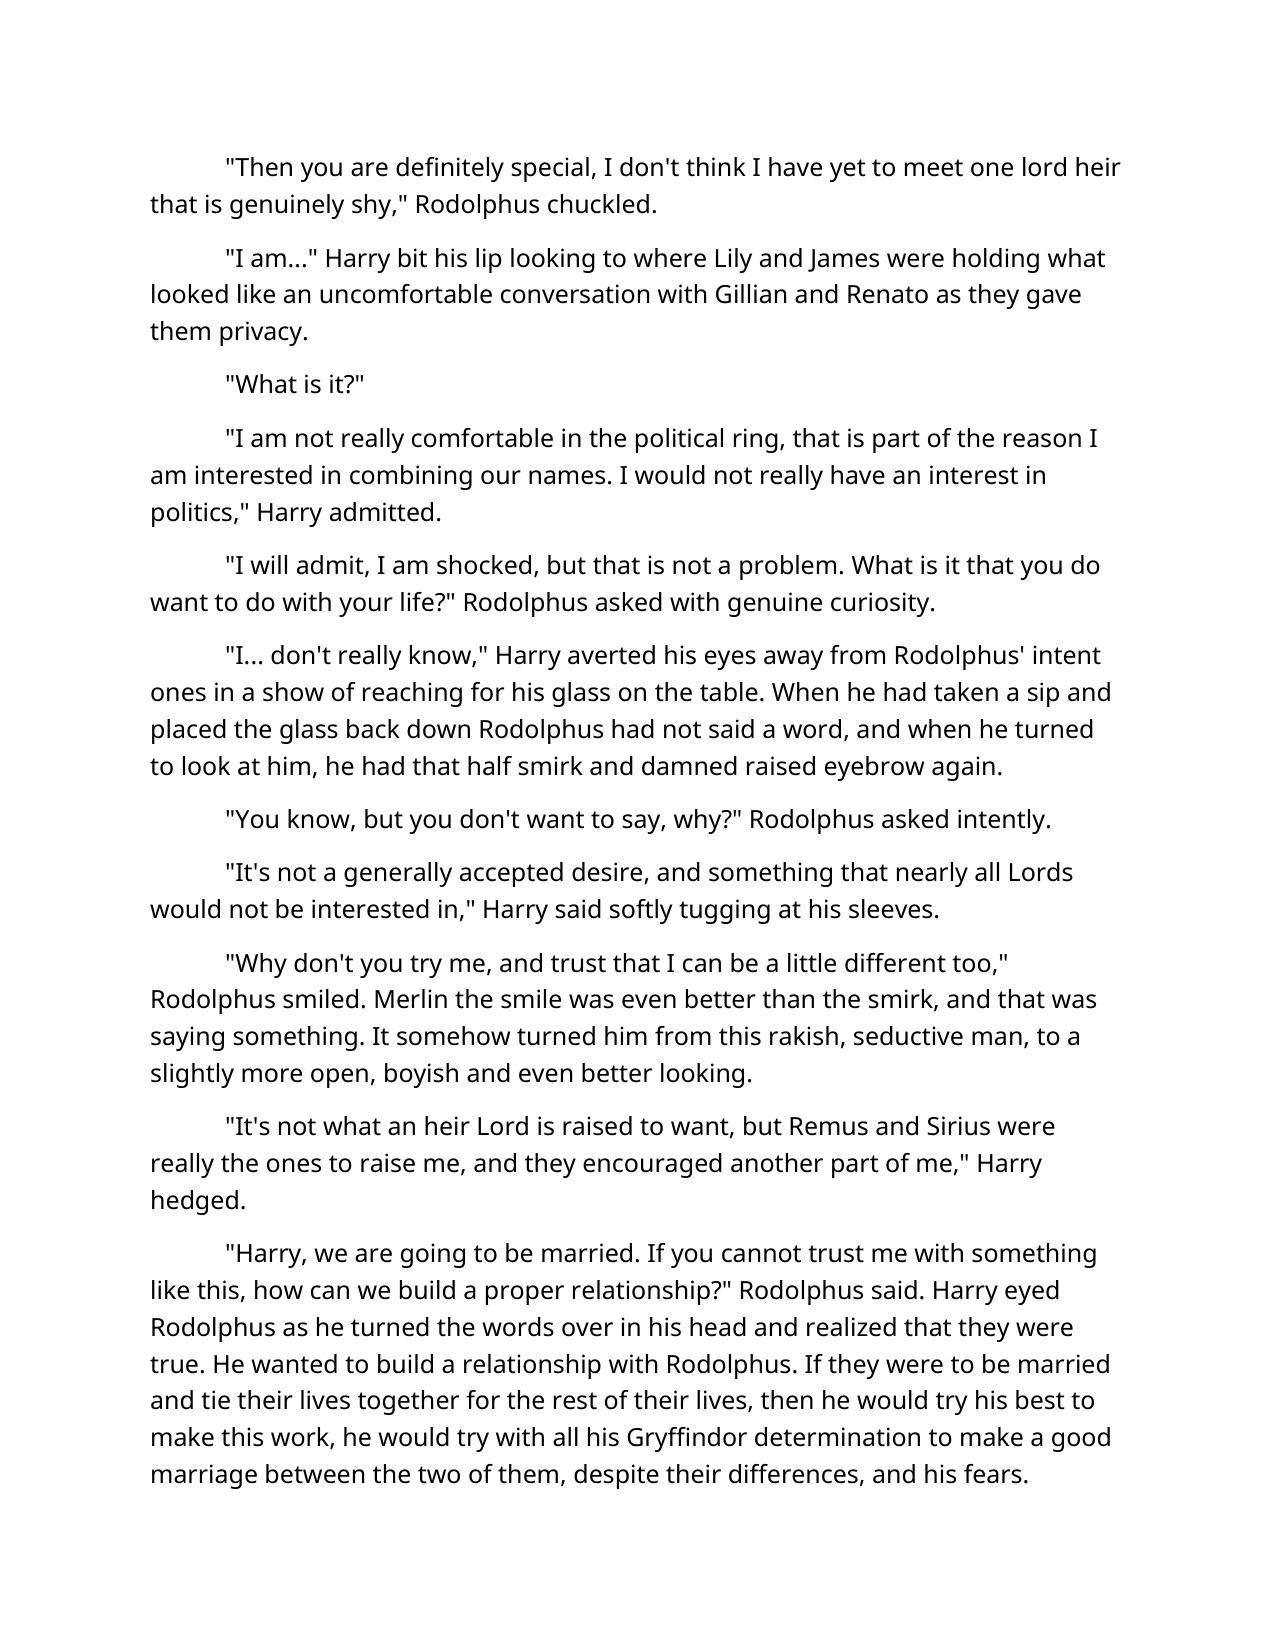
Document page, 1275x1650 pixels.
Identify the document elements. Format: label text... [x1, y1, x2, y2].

text "You know, but you don't want to say, why?" Rodolphus asked intently. [150, 802, 1125, 836]
text "What is it?" [150, 367, 1125, 401]
text "I am not really comfortable in the political ring, that is part of the reason I am interested in combining our names. I would not really have an interest in politics," Harry admitted. [150, 421, 1125, 528]
text "It's not a generally accepted desire, and something that nearly all Lords would not be interested in," Harry said softly tugging at his sleeves. [150, 855, 1125, 926]
text "I will admit, I am shocked, but that is not a problem. What is it that you do want to do with your life?" Rodolphus asked with genuine curiosity. [150, 548, 1125, 618]
text "It's not what an heir Lord is raised to want, but Remus and Sirius were really the ones to raise me, and they encouraged another part of me," Harry hedged. [150, 1109, 1125, 1217]
text "Then you are definitely special, I don't think I have yet to meet one lord heir that is genuinely shy," Rodolphus chuckled. [150, 150, 1125, 221]
text "Harry, we are going to be married. If you cannot trust me with something like this, how can we build a proper relationship?" Rodolphus said. Harry eyed Rodolphus as he turned the words over in his head and realized that they were true. He wanted to build a relationship with Rodolphus. If they were to be married and tie their lives together for the rest of their lives, then he would try his best to make this work, he would try with all his Gryffindor determination to make a good marriage between the two of them, despite their differences, and his fears. [150, 1236, 1125, 1491]
text "I... don't really know," Harry averted his eyes away from Rodolphus' intent ones in a show of reaching for his glass on the table. When he had taken a sip and placed the glass back down Rodolphus had not said a word, and when he turned to look at him, he had that half smirk and damned raised eyebrow again. [150, 638, 1125, 782]
text "Why don't you try me, and trust that I can be a little different too," Rodolphus smiled. Merlin the smile was even better than the smirk, and that was saying something. It somehow turned him from this rakish, seductive man, to a slightly more open, boyish and even better looking. [150, 945, 1125, 1089]
text "I am..." Harry bit his lip looking to where Lily and James were holding what looked like an uncomfortable conversation with Gillian and Renato as they gave them privacy. [150, 240, 1125, 348]
